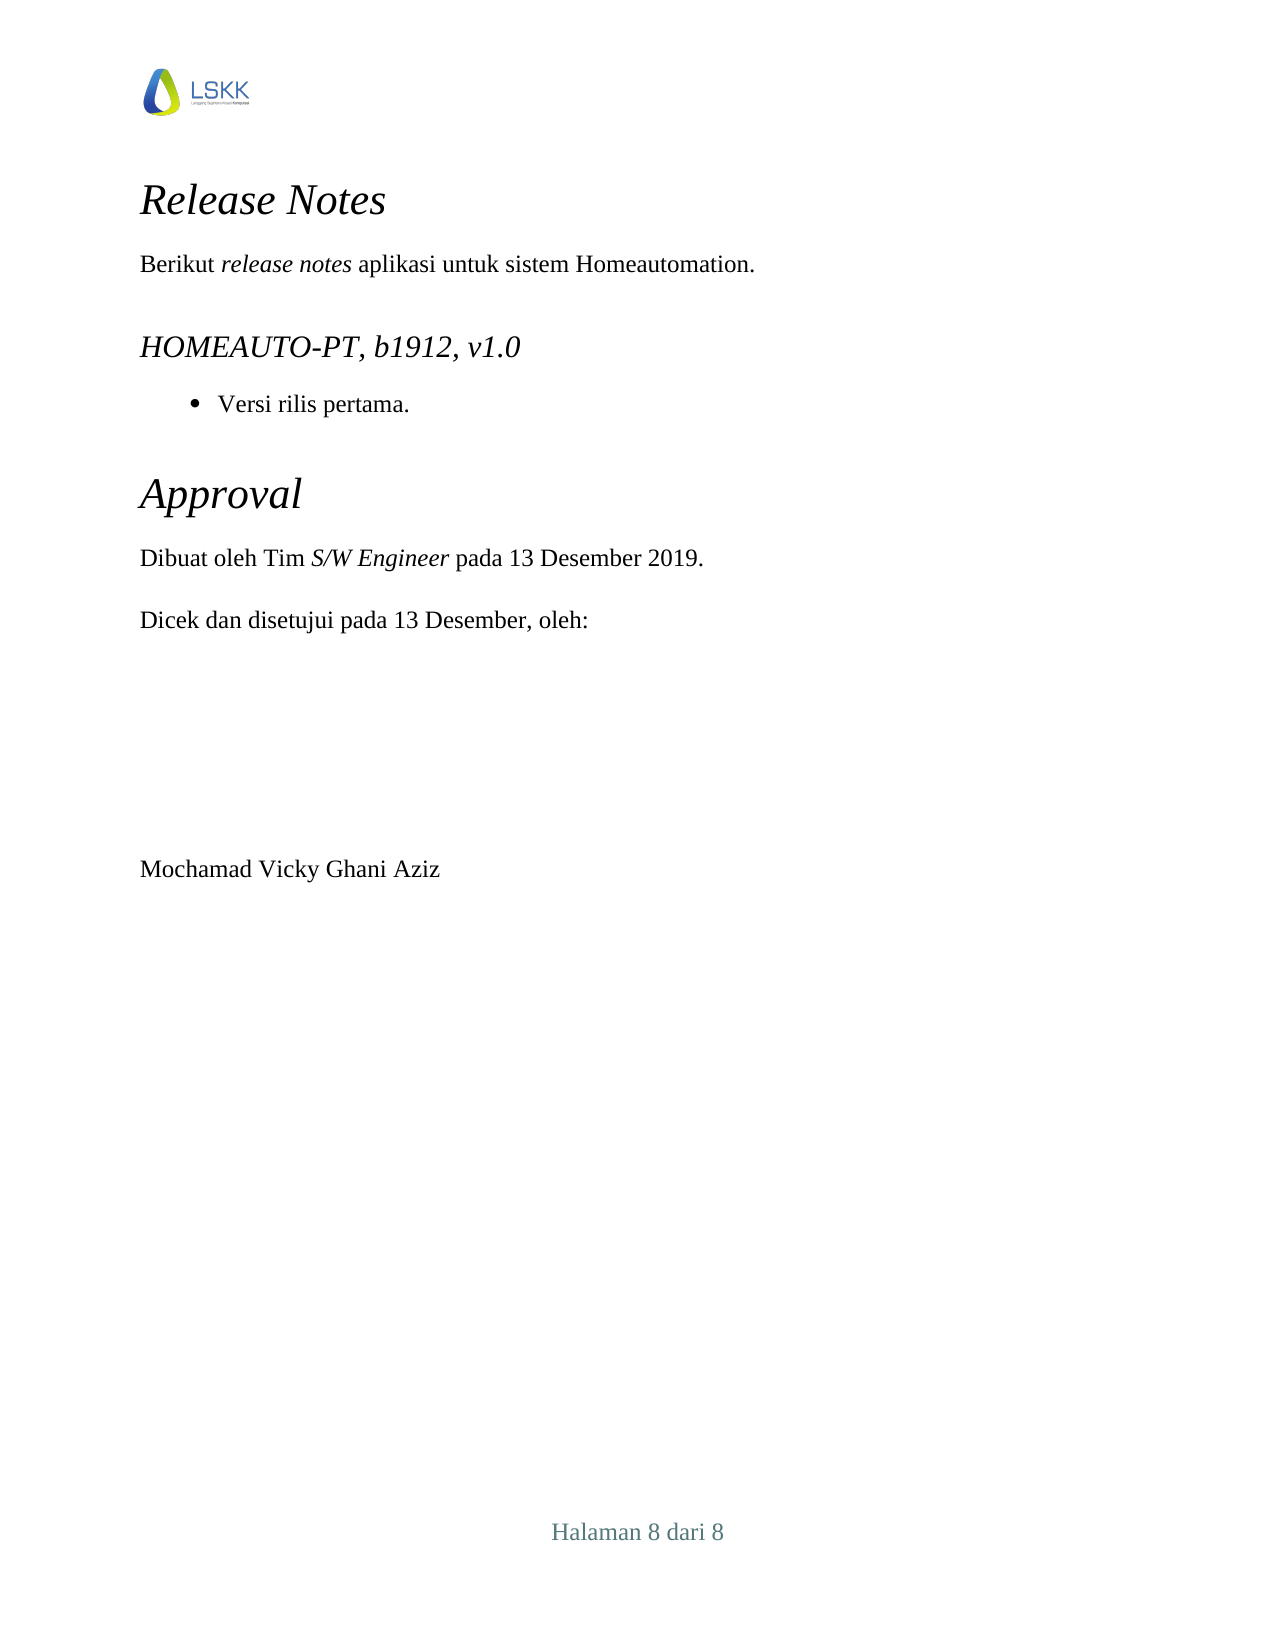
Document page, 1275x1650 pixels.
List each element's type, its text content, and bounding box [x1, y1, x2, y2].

list Versi rilis pertama. [191, 389, 1136, 418]
subtitle Approval [139, 468, 1136, 518]
text Berikut release notes aplikasi untuk sistem Homeautomation. [139, 249, 1136, 278]
subtitle HOMEAUTO-PT, b1912, v1.0 [139, 328, 1136, 364]
text Dicek dan disetujui pada 13 Desember, oleh: [139, 605, 1136, 634]
subtitle Release Notes [139, 174, 1136, 224]
picture [142, 67, 251, 117]
text Mochamad Vicky Ghani Aziz [139, 854, 1136, 883]
text Dibuat oleh Tim S/W Engineer pada 13 Desember 2019. [139, 543, 1136, 572]
